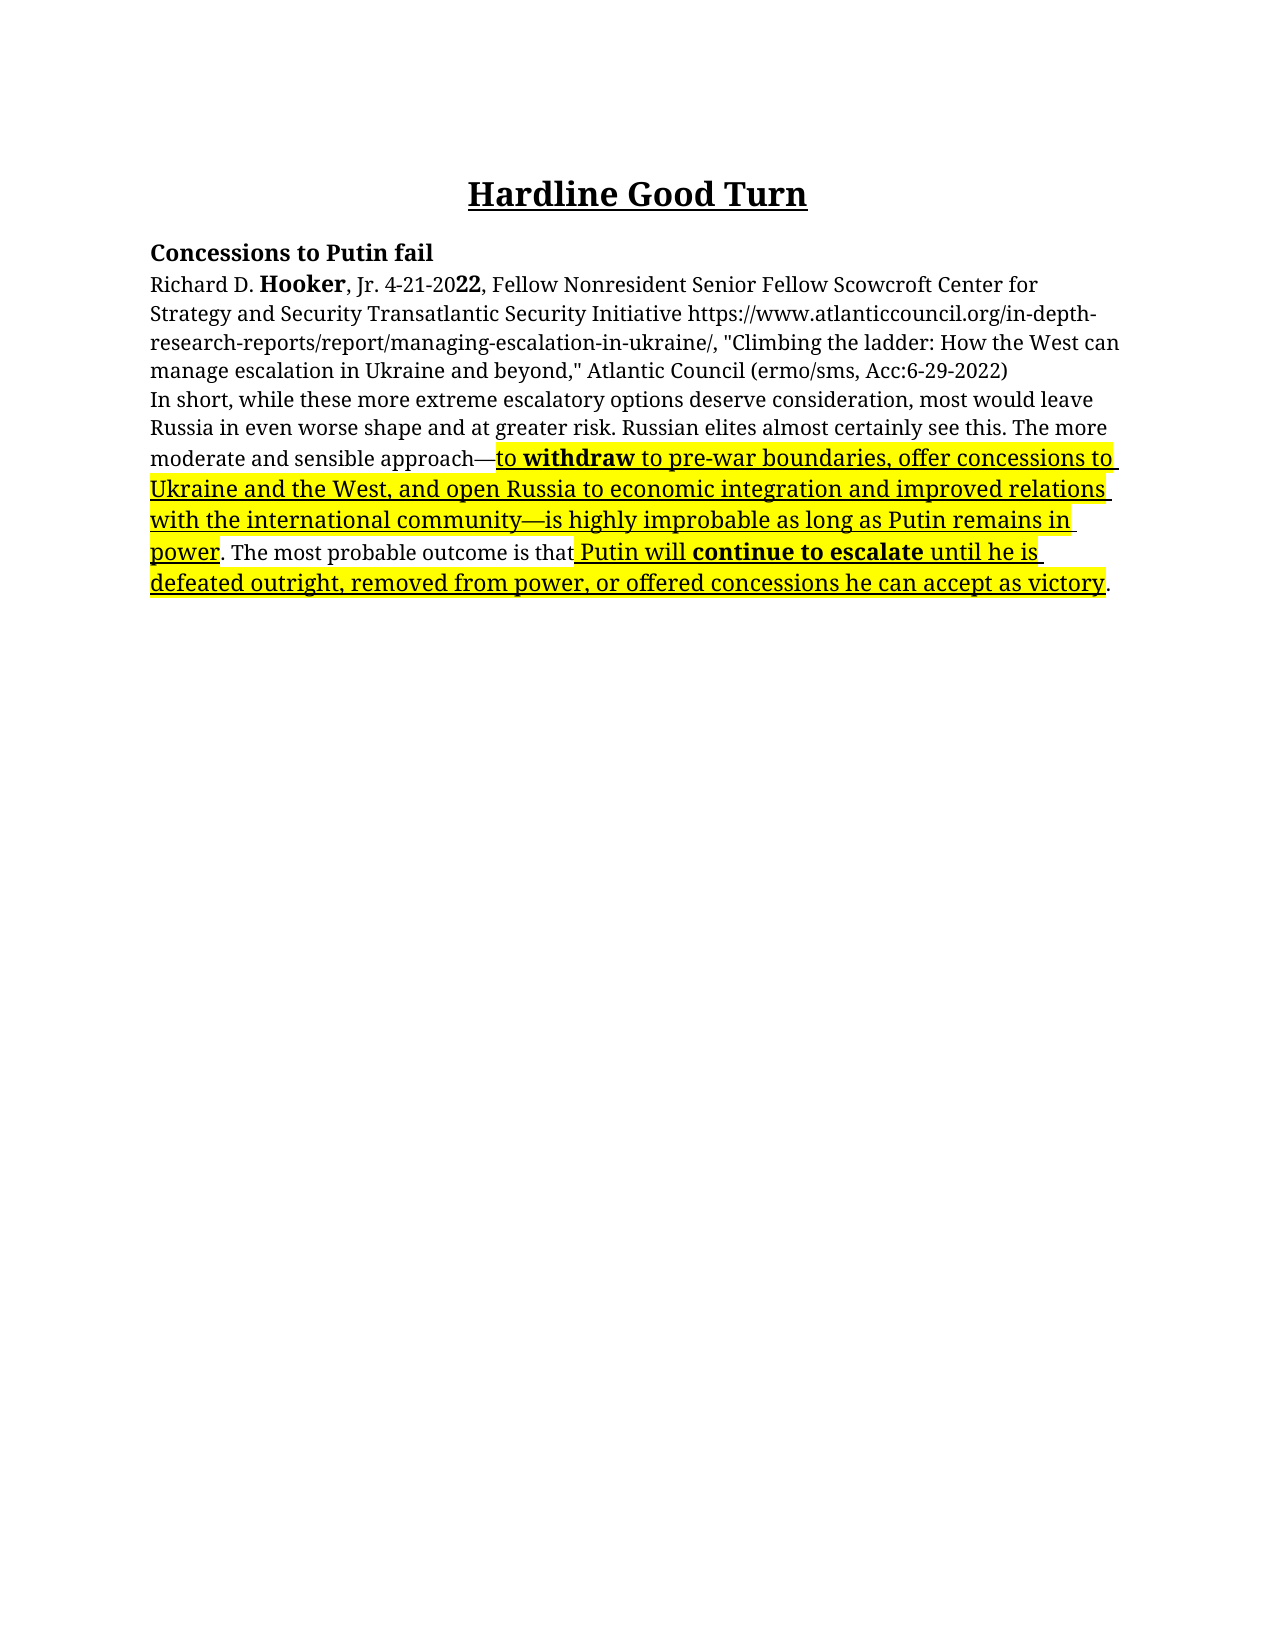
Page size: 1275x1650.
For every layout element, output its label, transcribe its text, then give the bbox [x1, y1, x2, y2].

subtitle Concessions to Putin fail [150, 237, 1125, 268]
text In short, while these more extreme escalatory options deserve consideration, most would leave Russia in even worse shape and at greater risk. Russian elites almost certainly see this. The more moderate and sensible approach—to withdraw to pre-war boundaries, offer concessions to Ukraine and the West, and open Russia to economic integration and improved relations with the international community—is highly improbable as long as Putin remains in power. The most probable outcome is that Putin will continue to escalate until he is defeated outright, removed from power, or offered concessions he can accept as victory. [150, 385, 1125, 598]
text Richard D. Hooker, Jr. 4-21-2022, Fellow Nonresident Senior Fellow Scowcroft Center for Strategy and Security Transatlantic Security Initiative https://www.atlanticcouncil.org/in-depth-research-reports/report/managing-escalation-in-ukraine/, "Climbing the ladder: How the West can manage escalation in Ukraine and beyond," Atlantic Council (ermo/sms, Acc:6-29-2022) [150, 268, 1125, 385]
subtitle Hardline Good Turn [150, 171, 1125, 216]
